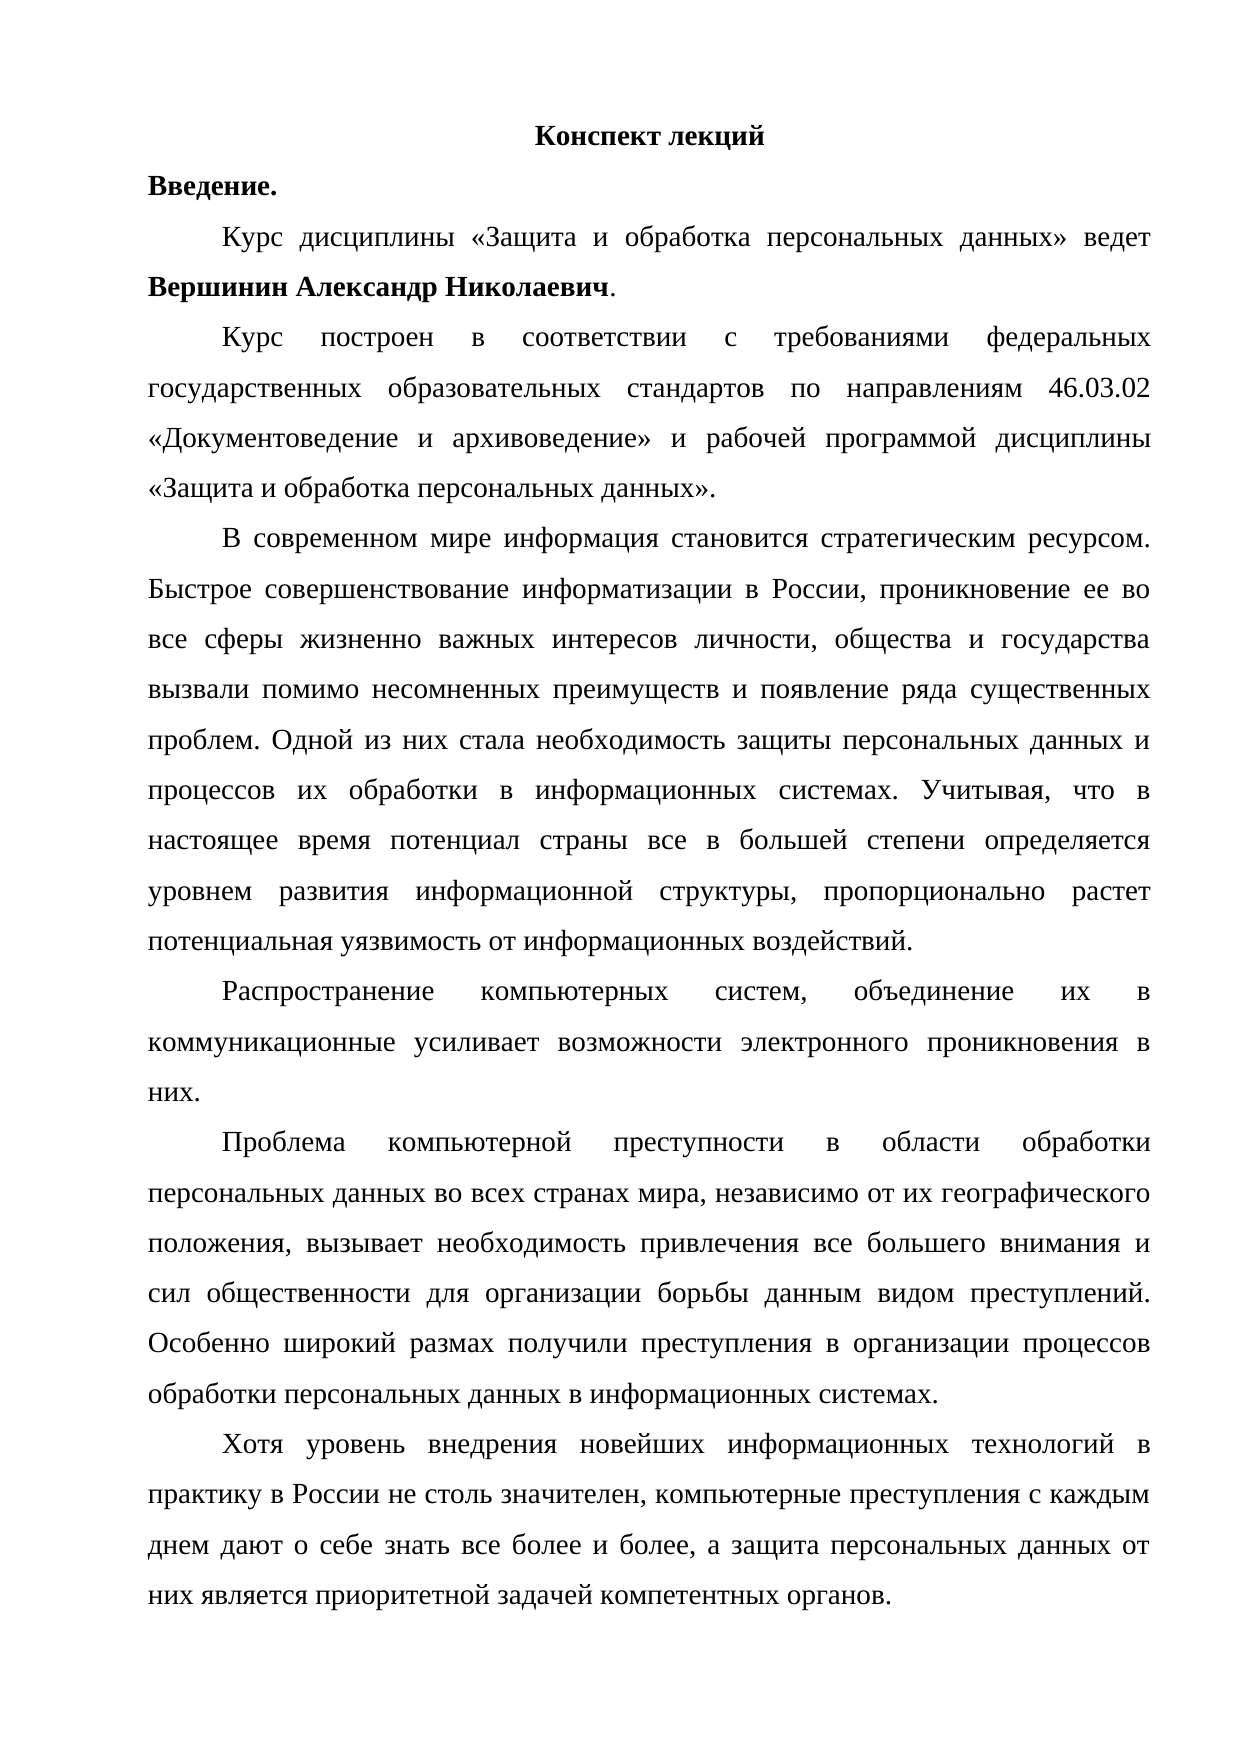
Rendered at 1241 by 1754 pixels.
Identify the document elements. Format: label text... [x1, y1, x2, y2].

text Конспект лекций [148, 118, 1151, 152]
text Курс дисциплины «Защита и обработка персональных данных» ведет Вершинин Александр Николаевич. [148, 219, 1151, 303]
text Распространение компьютерных систем, объединение их в коммуникационные усиливает возможности электронного проникновения в них. [148, 973, 1151, 1108]
text Проблема компьютерной преступности в области обработки персональных данных во всех странах мира, независимо от их географического положения, вызывает необходимость привлечения все большего внимания и сил общественности для организации борьбы данным видом преступлений. Особенно широкий размах получили преступления в организации процессов обработки персональных данных в информационных системах. [148, 1124, 1151, 1409]
text Введение. [148, 168, 1151, 202]
text Курс построен в соответствии с требованиями федеральных государственных образовательных стандартов по направлениям 46.03.02 «Документоведение и архивоведение» и рабочей программой дисциплины «Защита и обработка персональных данных». [148, 319, 1151, 504]
text Хотя уровень внедрения новейших информационных технологий в практику в России не столь значителен, компьютерные преступления с каждым днем дают о себе знать все более и более, а защита персональных данных от них является приоритетной задачей компетентных органов. [148, 1426, 1151, 1611]
text В современном мире информация становится стратегическим ресурсом. Быстрое совершенствование информатизации в России, проникновение ее во все сферы жизненно важных интересов личности, общества и государства вызвали помимо несомненных преимуществ и появление ряда существенных проблем. Одной из них стала необходимость защиты персональных данных и процессов их обработки в информационных системах. Учитывая, что в настоящее время потенциал страны все в большей степени определяется уровнем развития информационной структуры, пропорционально растет потенциальная уязвимость от информационных воздействий. [148, 521, 1151, 957]
